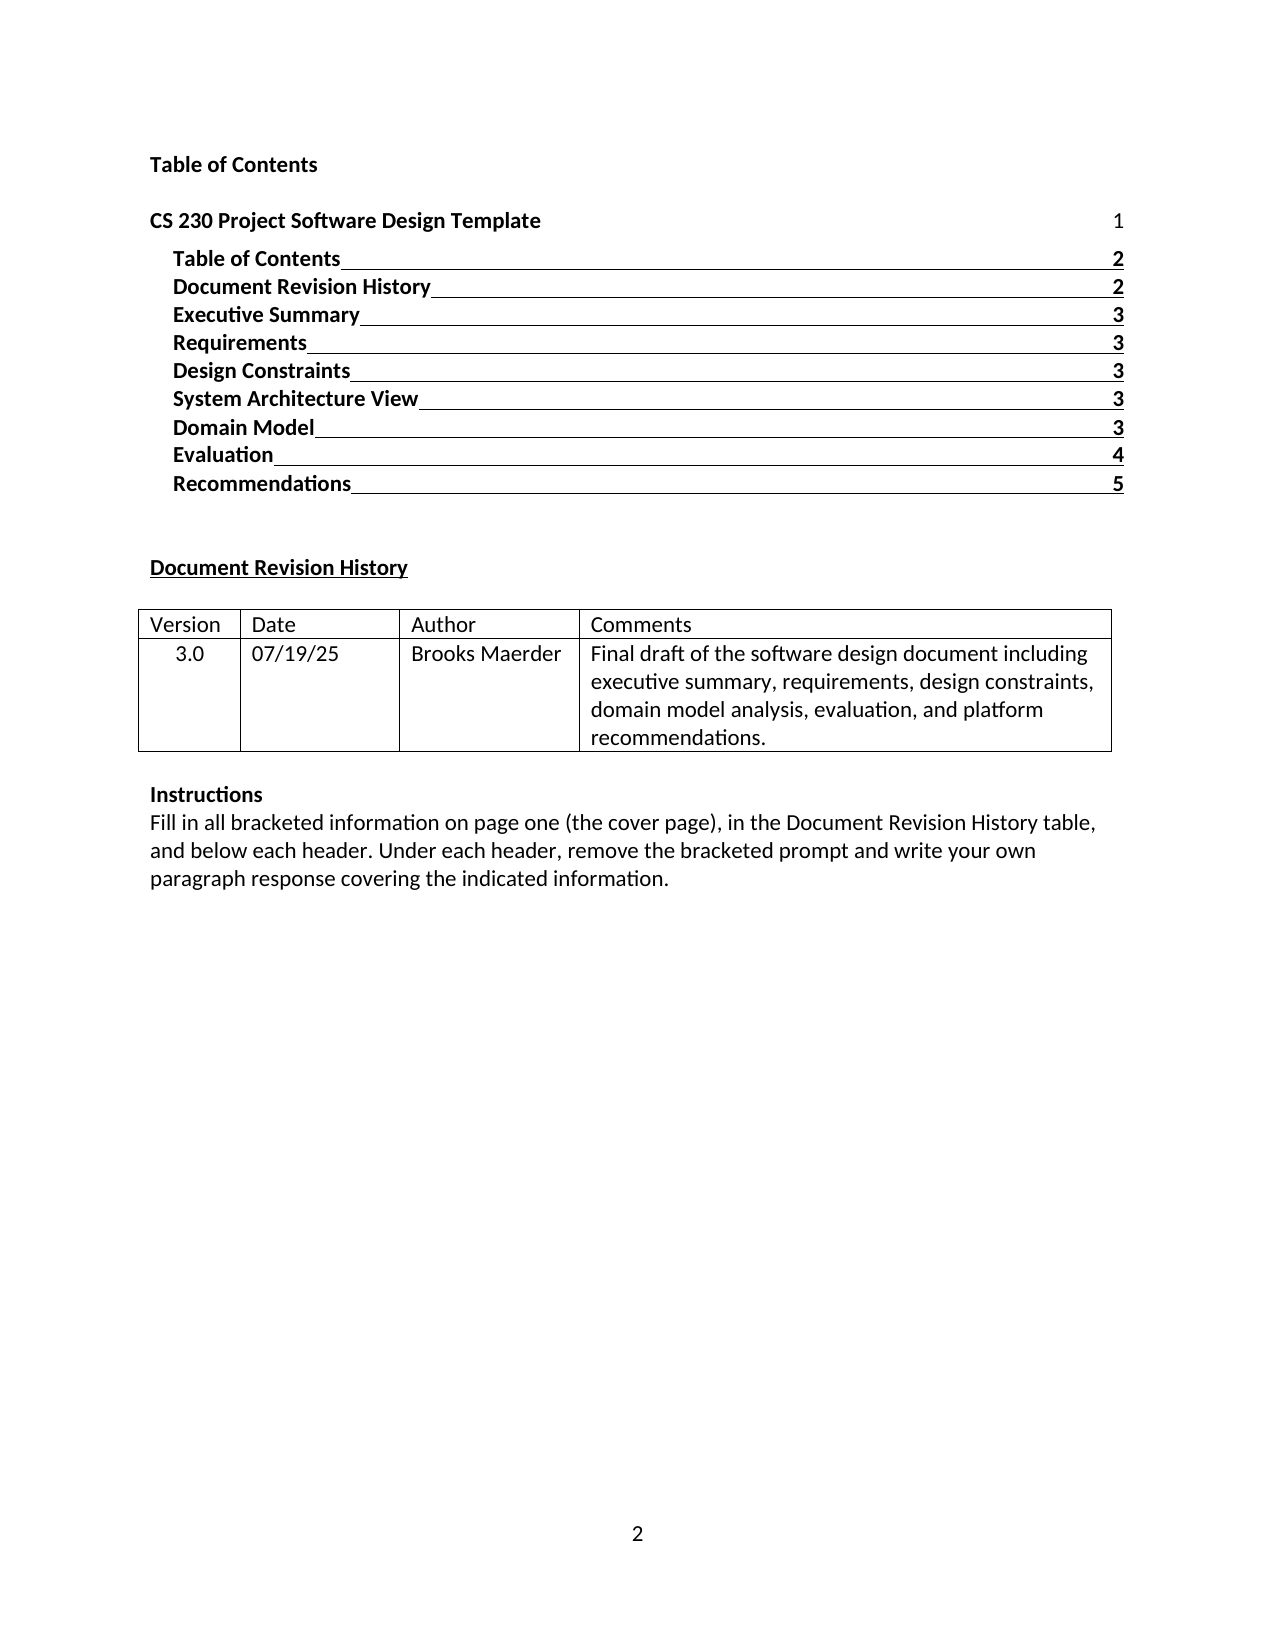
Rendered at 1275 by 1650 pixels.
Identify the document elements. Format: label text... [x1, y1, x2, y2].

subtitle Document Revision History [150, 553, 1125, 581]
table_header Comments [580, 610, 1111, 638]
table_header Version [139, 610, 240, 638]
table_header Author [400, 610, 579, 638]
subtitle Table of Contents [150, 150, 1125, 178]
table_cell Final draft of the software design document including executive summary, requirements, design constraints, domain model analysis, evaluation, and platform recommendations. [580, 639, 1111, 751]
text Fill in all bracketed information on page one (the cover page), in the Document Revision History table, and below each header. Under each header, remove the bracketed prompt and write your own paragraph response covering the indicated information. [150, 808, 1125, 892]
table_cell 3.0 [139, 639, 240, 751]
table_header Date [241, 610, 399, 638]
table_cell 07/19/25 [241, 639, 399, 751]
table_cell Brooks Maerder [400, 639, 579, 751]
text Instructions [150, 780, 1125, 808]
